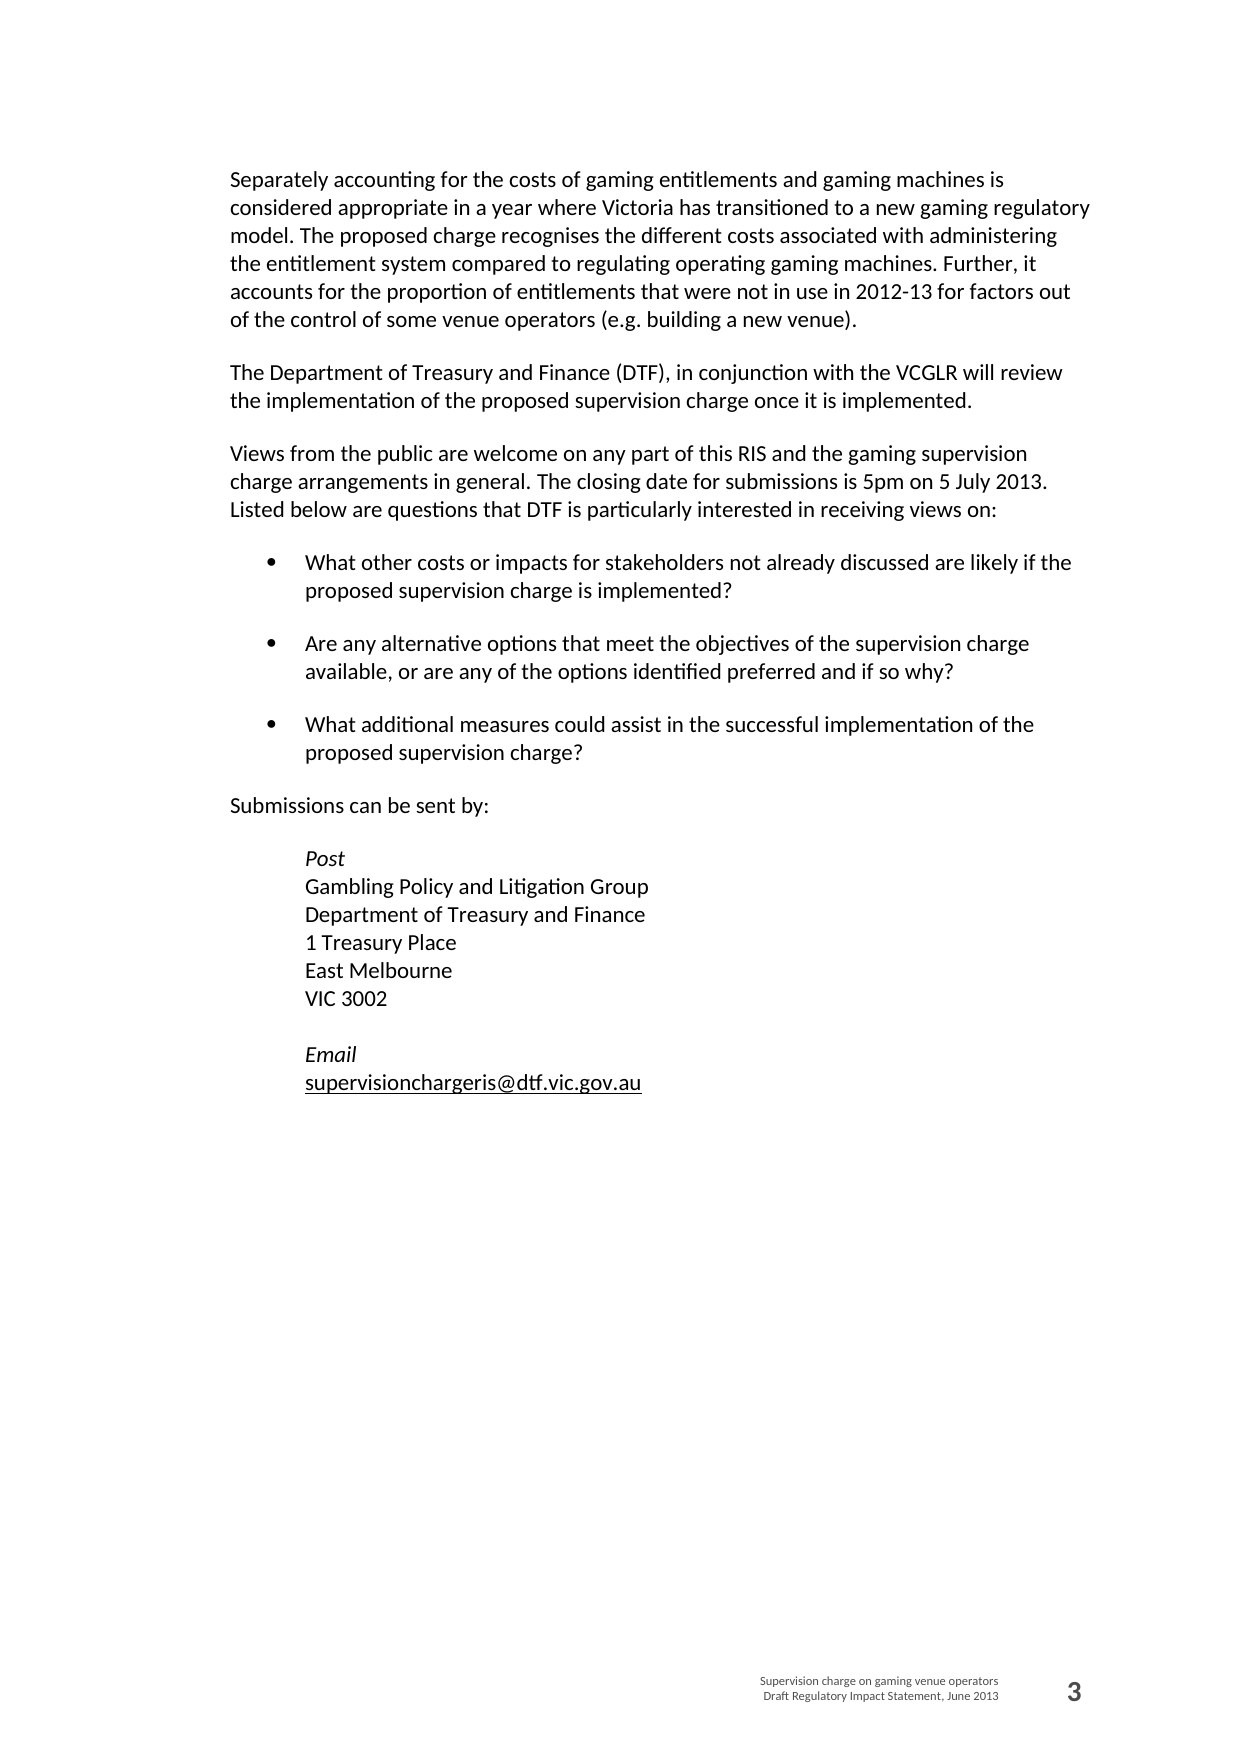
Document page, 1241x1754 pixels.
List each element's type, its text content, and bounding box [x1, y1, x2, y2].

list Gambling Policy and Litigation Group [305, 872, 1093, 900]
list Email [305, 1041, 1093, 1068]
text The Department of Treasury and Finance (DTF), in conjunction with the VCGLR will review the implementation of the proposed supervision charge once it is implemented. [230, 358, 1093, 414]
list VIC 3002 [305, 984, 1093, 1012]
list Department of Treasury and Finance [305, 900, 1093, 928]
list What additional measures could assist in the successful implementation of the proposed supervision charge? [267, 710, 1093, 766]
list supervisionchargeris@dtf.vic.gov.au [305, 1068, 1093, 1097]
list East Melbourne [305, 956, 1093, 984]
list 1 Treasury Place [305, 928, 1093, 956]
text Separately accounting for the costs of gaming entitlements and gaming machines is considered appropriate in a year where Victoria has transitioned to a new gaming regulatory model. The proposed charge recognises the different costs associated with administering the entitlement system compared to regulating operating gaming machines. Further, it accounts for the proportion of entitlements that were not in use in 2012-13 for factors out of the control of some venue operators (e.g. building a new venue). [230, 165, 1093, 333]
text Submissions can be sent by: [230, 791, 1093, 819]
list Are any alternative options that meet the objectives of the supervision charge available, or are any of the options identified preferred and if so why? [267, 629, 1093, 685]
text Views from the public are welcome on any part of this RIS and the gaming supervision charge arrangements in general. The closing date for submissions is 5pm on 5 July 2013. Listed below are questions that DTF is particularly interested in receiving views on: [230, 439, 1093, 523]
list Post [305, 844, 1093, 872]
list What other costs or impacts for stakeholders not already discussed are likely if the proposed supervision charge is implemented? [267, 548, 1093, 604]
